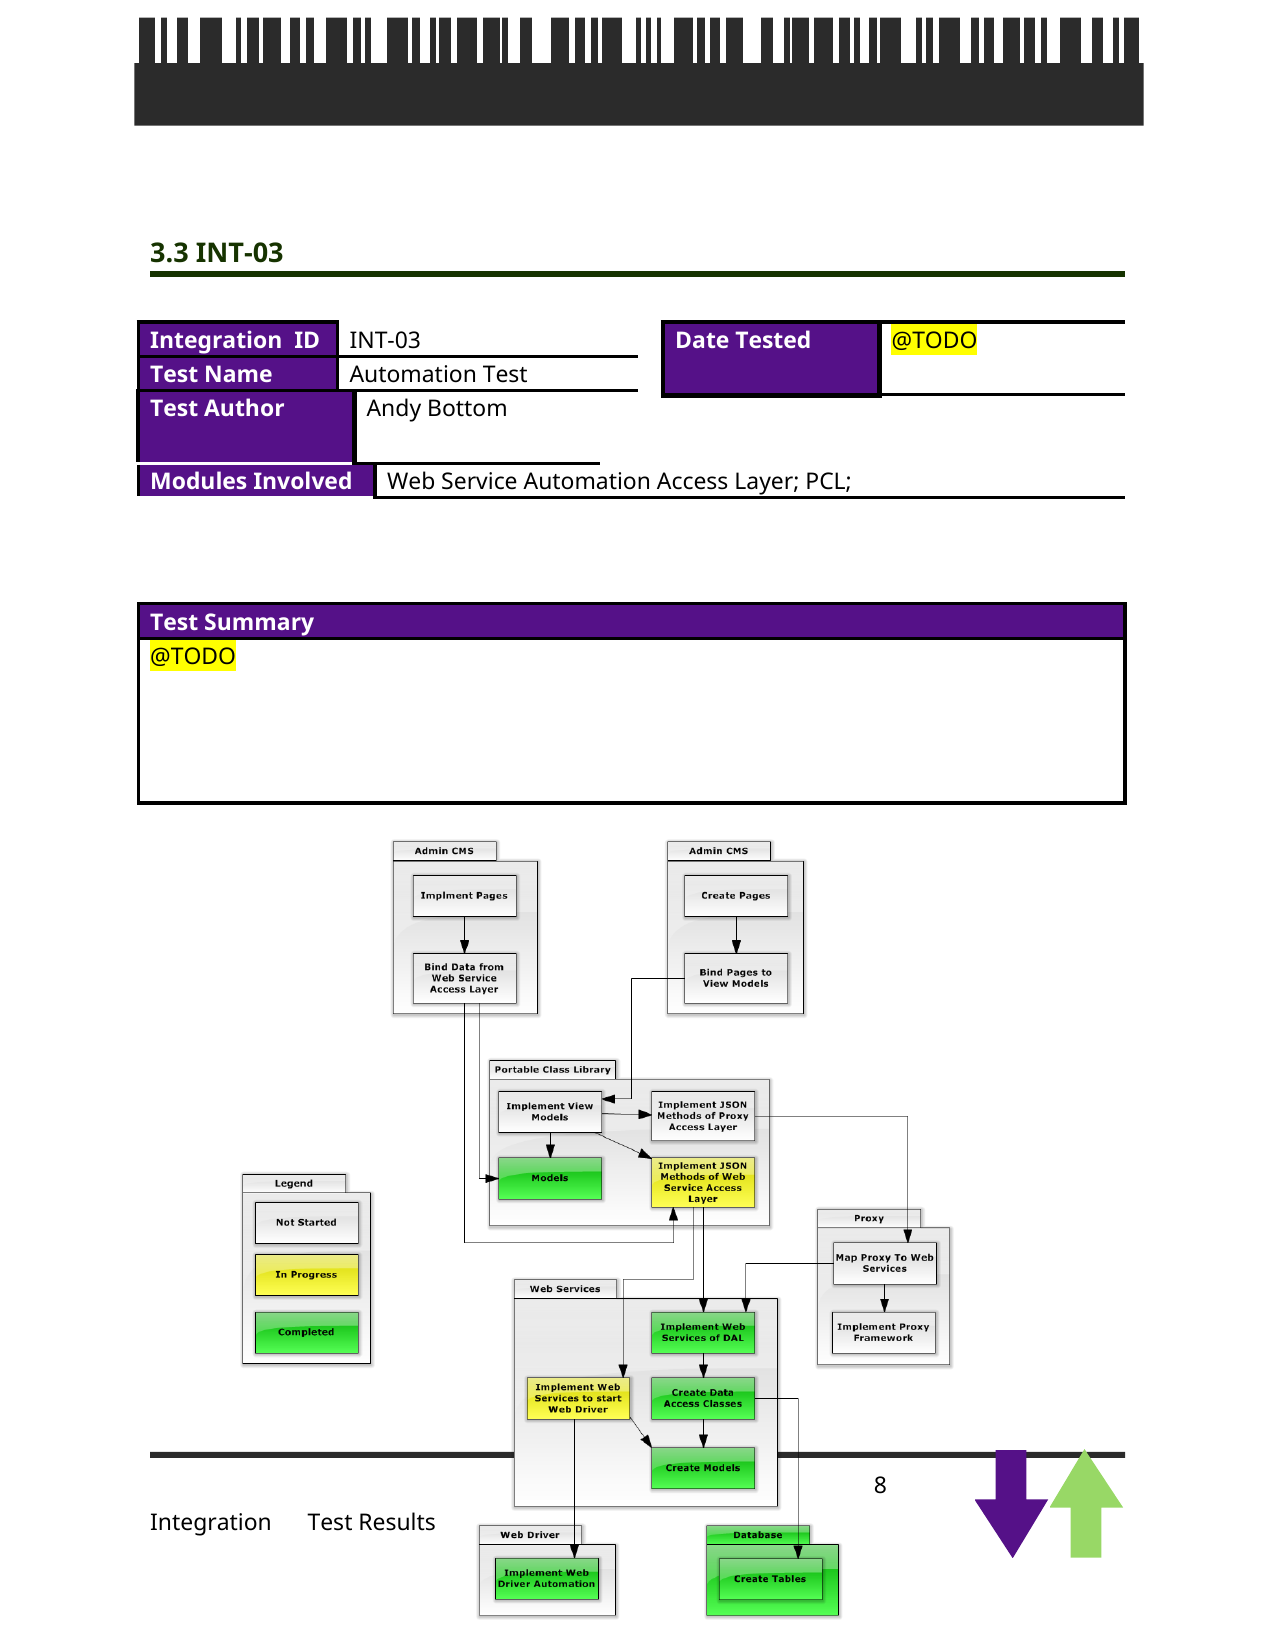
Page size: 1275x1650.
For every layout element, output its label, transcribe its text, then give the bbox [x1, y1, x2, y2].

table_cell Automation Test [339, 358, 638, 389]
table_header Modules Involved [140, 465, 373, 496]
table_cell Date Tested [665, 324, 877, 393]
table_cell Test Name [140, 358, 336, 389]
table_header Test Summary [140, 605, 1123, 637]
picture [232, 831, 960, 1626]
table_header INT-03 [339, 320, 638, 355]
table_cell Test Author [140, 392, 352, 462]
subtitle 3.3 INT-03 [150, 234, 1125, 271]
table_cell @TODO [882, 324, 1125, 393]
table_cell @TODO [140, 640, 1123, 801]
table_cell Andy Bottom [357, 392, 600, 462]
table_header Web Service Automation Access Layer; PCL; [377, 465, 1125, 496]
table_header Integration ID [140, 324, 336, 355]
